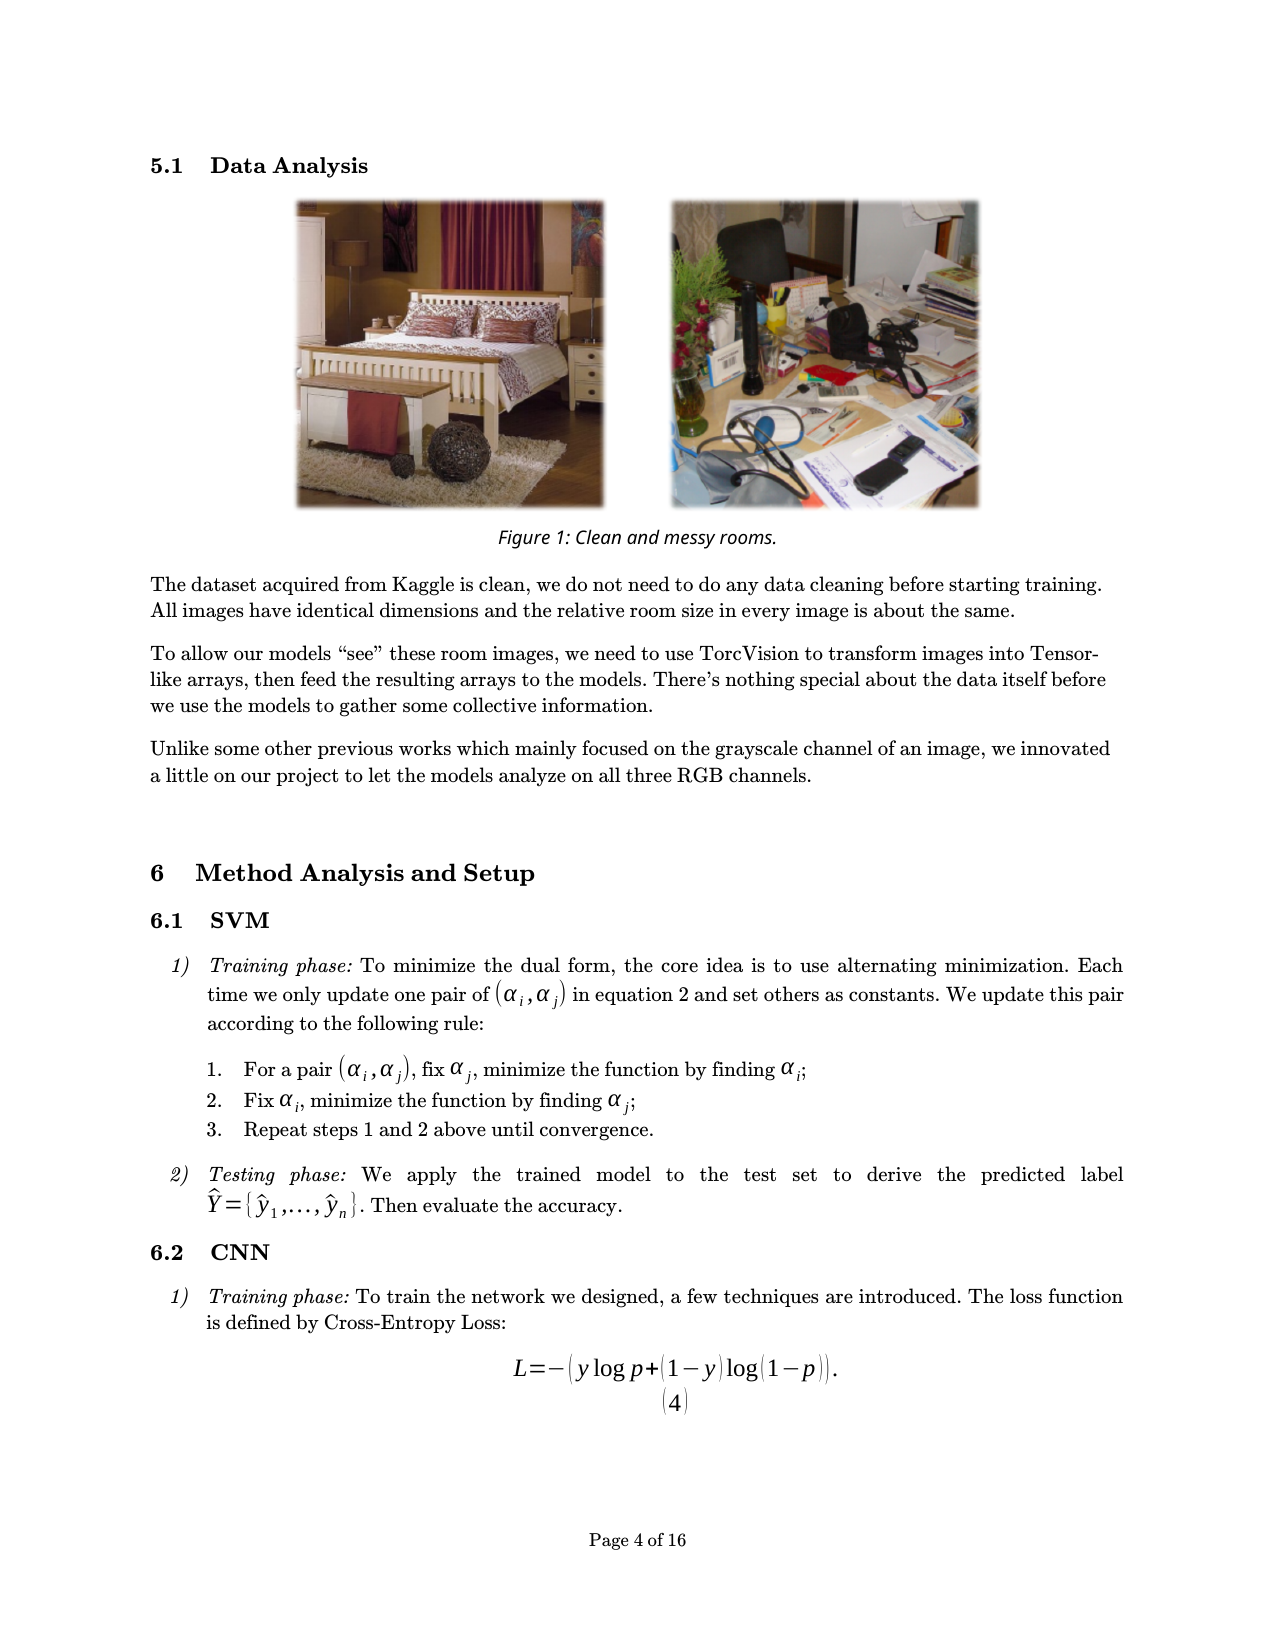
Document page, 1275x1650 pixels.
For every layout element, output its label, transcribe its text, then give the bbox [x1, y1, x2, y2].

text The dataset acquired from Kaggle is clean, we do not need to do any data cleaning before starting training. All images have identical dimensions and the relative room size in every image is about the same. [150, 571, 1125, 623]
list Training phase: To minimize the dual form, the core idea is to use alternating minimization. Each time we only update one pair of in equation 2 and set others as constants. We update this pair according to the following rule: [169, 952, 1125, 1036]
list For a pair , fix , minimize the function by finding ; [206, 1053, 1125, 1085]
picture [300, 204, 600, 504]
list Fix , minimize the function by finding ; [206, 1085, 1125, 1116]
list Testing phase: We apply the trained model to the test set to derive the predicted label . Then evaluate the accuracy. [169, 1159, 1125, 1219]
text Unlike some other previous works which mainly focused on the grayscale channel of an image, we innovated a little on our project to let the models analyze on all three RGB channels. [150, 735, 1125, 788]
subtitle SVM [150, 905, 1125, 935]
subtitle Data Analysis [150, 150, 1125, 180]
text To allow our models “see” these room images, we need to use TorcVision to transform images into Tensor-like arrays, then feed the resulting arrays to the models. There’s nothing special about the data itself before we use the models to gather some collective information. [150, 640, 1125, 718]
list Training phase: To train the network we designed, a few techniques are introduced. The loss function is defined by Cross-Entropy Loss: [169, 1283, 1125, 1335]
list Repeat steps 1 and 2 above until convergence. [206, 1116, 1125, 1142]
picture [675, 204, 975, 504]
subtitle Method Analysis and Setup [150, 856, 1125, 888]
subtitle CNN [150, 1236, 1125, 1266]
